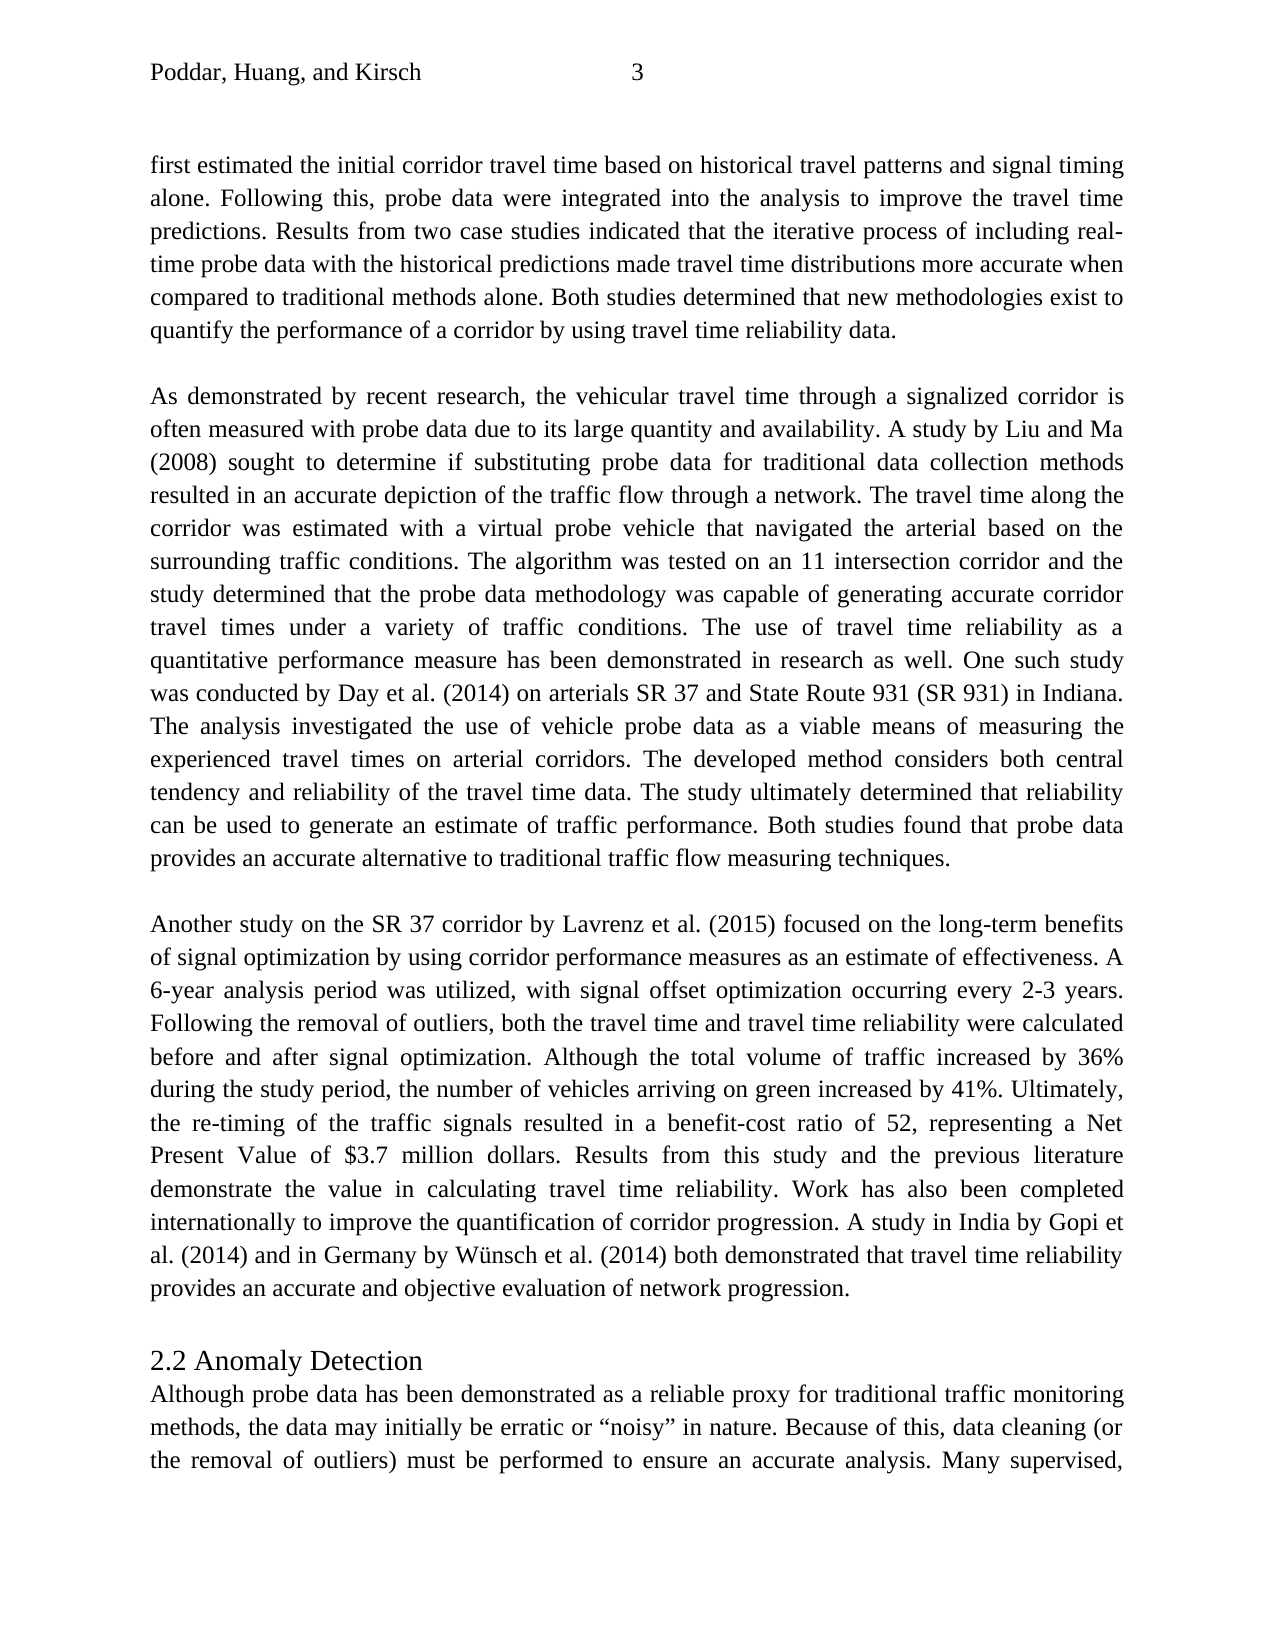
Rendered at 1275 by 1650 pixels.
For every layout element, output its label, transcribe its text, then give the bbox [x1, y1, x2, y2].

text Another study on the SR 37 corridor by Lavrenz et al. (2015) focused on the long-term benefits of signal optimization by using corridor performance measures as an estimate of effectiveness. A 6-year analysis period was utilized, with signal offset optimization occurring every 2-3 years. Following the removal of outliers, both the travel time and travel time reliability were calculated before and after signal optimization. Although the total volume of traffic increased by 36% during the study period, the number of vehicles arriving on green increased by 41%. Ultimately, the re-timing of the traffic signals resulted in a benefit-cost ratio of 52, representing a Net Present Value of $3.7 million dollars. Results from this study and the previous literature demonstrate the value in calculating travel time reliability. Work has also been completed internationally to improve the quantification of corridor progression. A study in India by Gopi et al. (2014) and in Germany by Wünsch et al. (2014) both demonstrated that travel time reliability provides an accurate and objective evaluation of network progression. [150, 909, 1125, 1301]
text As demonstrated by recent research, the vehicular travel time through a signalized corridor is often measured with probe data due to its large quantity and availability. A study by Liu and Ma (2008) sought to determine if substituting probe data for traditional data collection methods resulted in an accurate depiction of the traffic flow through a network. The travel time along the corridor was estimated with a virtual probe vehicle that navigated the arterial based on the surrounding traffic conditions. The algorithm was tested on an 11 intersection corridor and the study determined that the probe data methodology was capable of generating accurate corridor travel times under a variety of traffic conditions. The use of travel time reliability as a quantitative performance measure has been demonstrated in research as well. One such study was conducted by Day et al. (2014) on arterials SR 37 and State Route 931 (SR 931) in Indiana. The analysis investigated the use of vehicle probe data as a viable means of measuring the experienced travel times on arterial corridors. The developed method considers both central tendency and reliability of the travel time data. The study ultimately determined that reliability can be used to generate an estimate of traffic performance. Both studies found that probe data provides an accurate alternative to traditional traffic flow measuring techniques. [150, 381, 1125, 872]
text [150, 150, 1125, 344]
subtitle 2.2 Anomaly Detection [150, 1343, 1125, 1376]
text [150, 1379, 1125, 1474]
